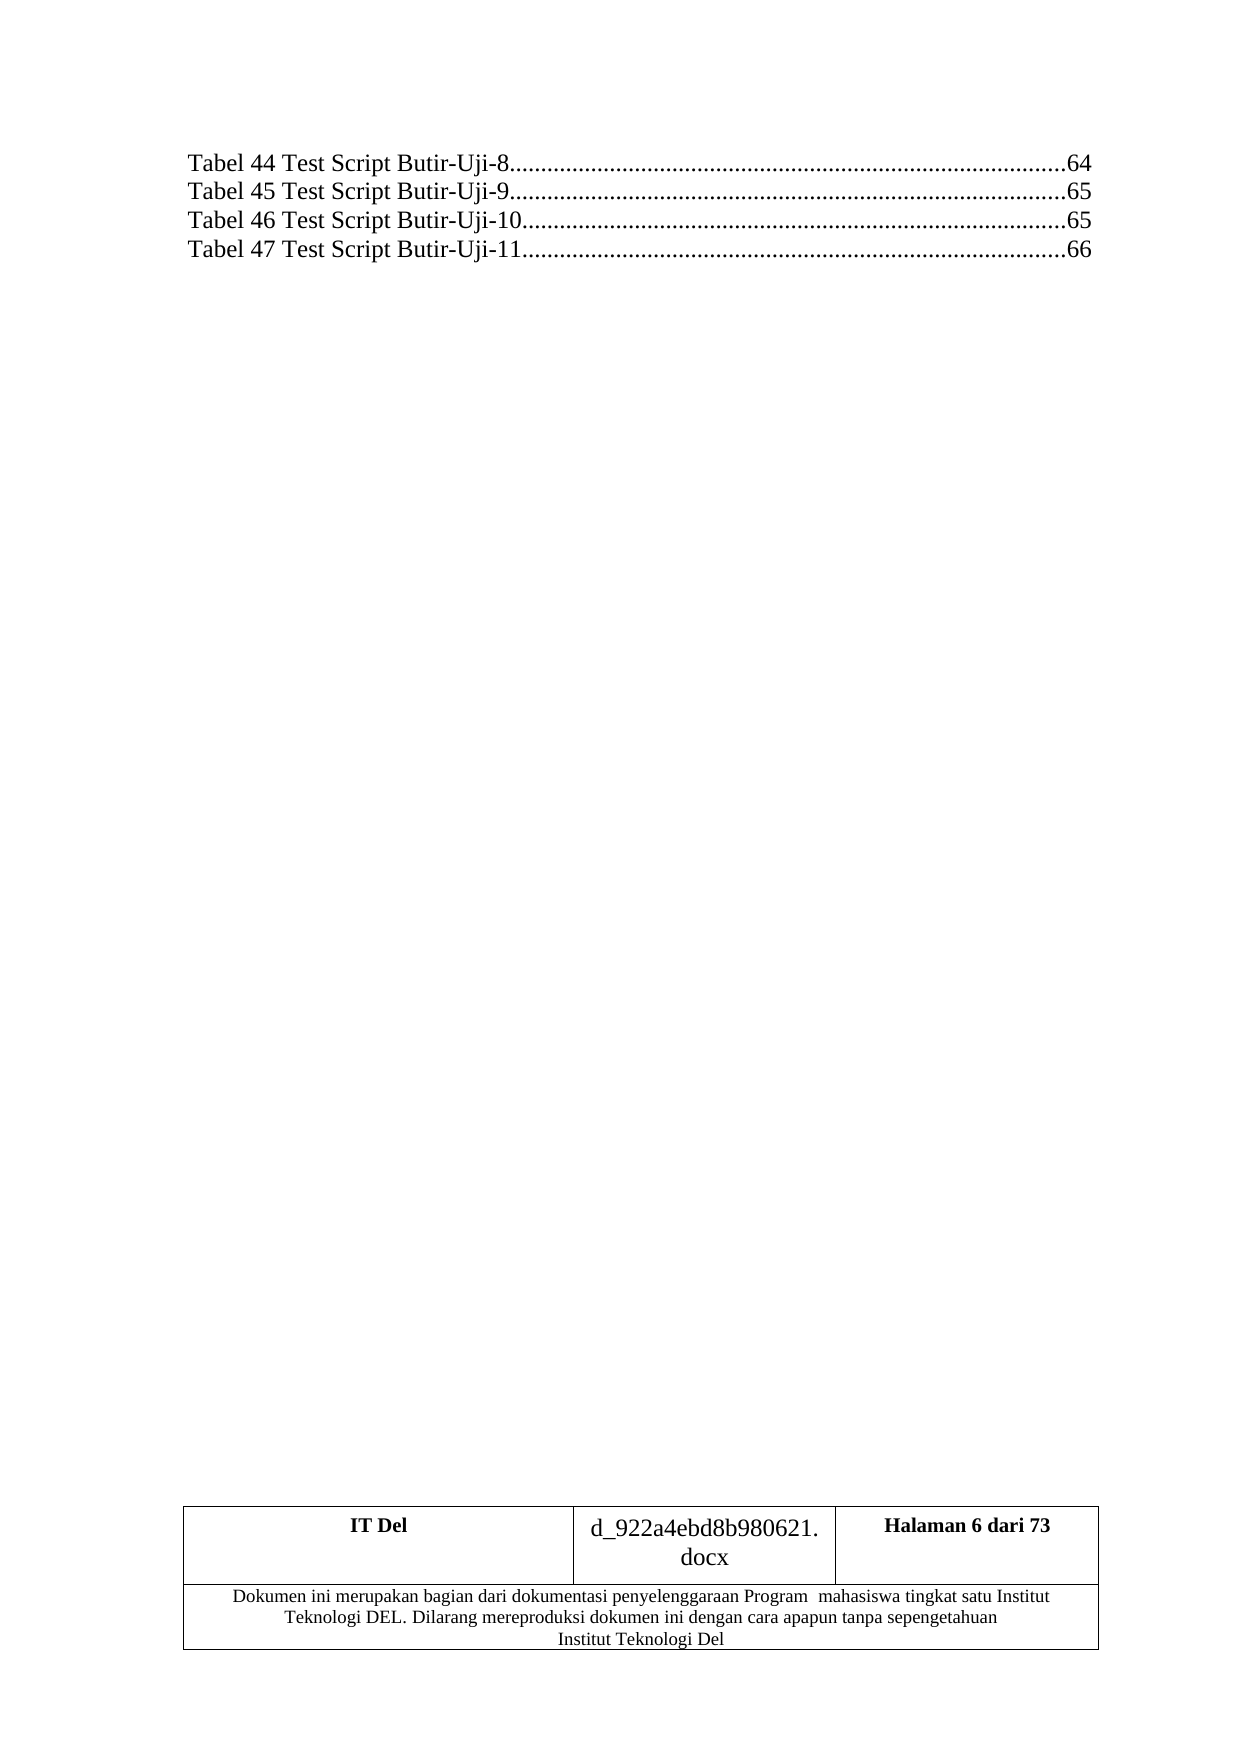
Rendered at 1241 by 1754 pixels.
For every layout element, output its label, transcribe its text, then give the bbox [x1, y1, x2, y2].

text Tabel 47 Test Script Butir-Uji-11 66 [187, 234, 1092, 263]
text Tabel 45 Test Script Butir-Uji-9 65 [187, 176, 1092, 205]
text Tabel 46 Test Script Butir-Uji-10 65 [187, 205, 1092, 234]
text Tabel 44 Test Script Butir-Uji-8 64 [187, 148, 1092, 176]
